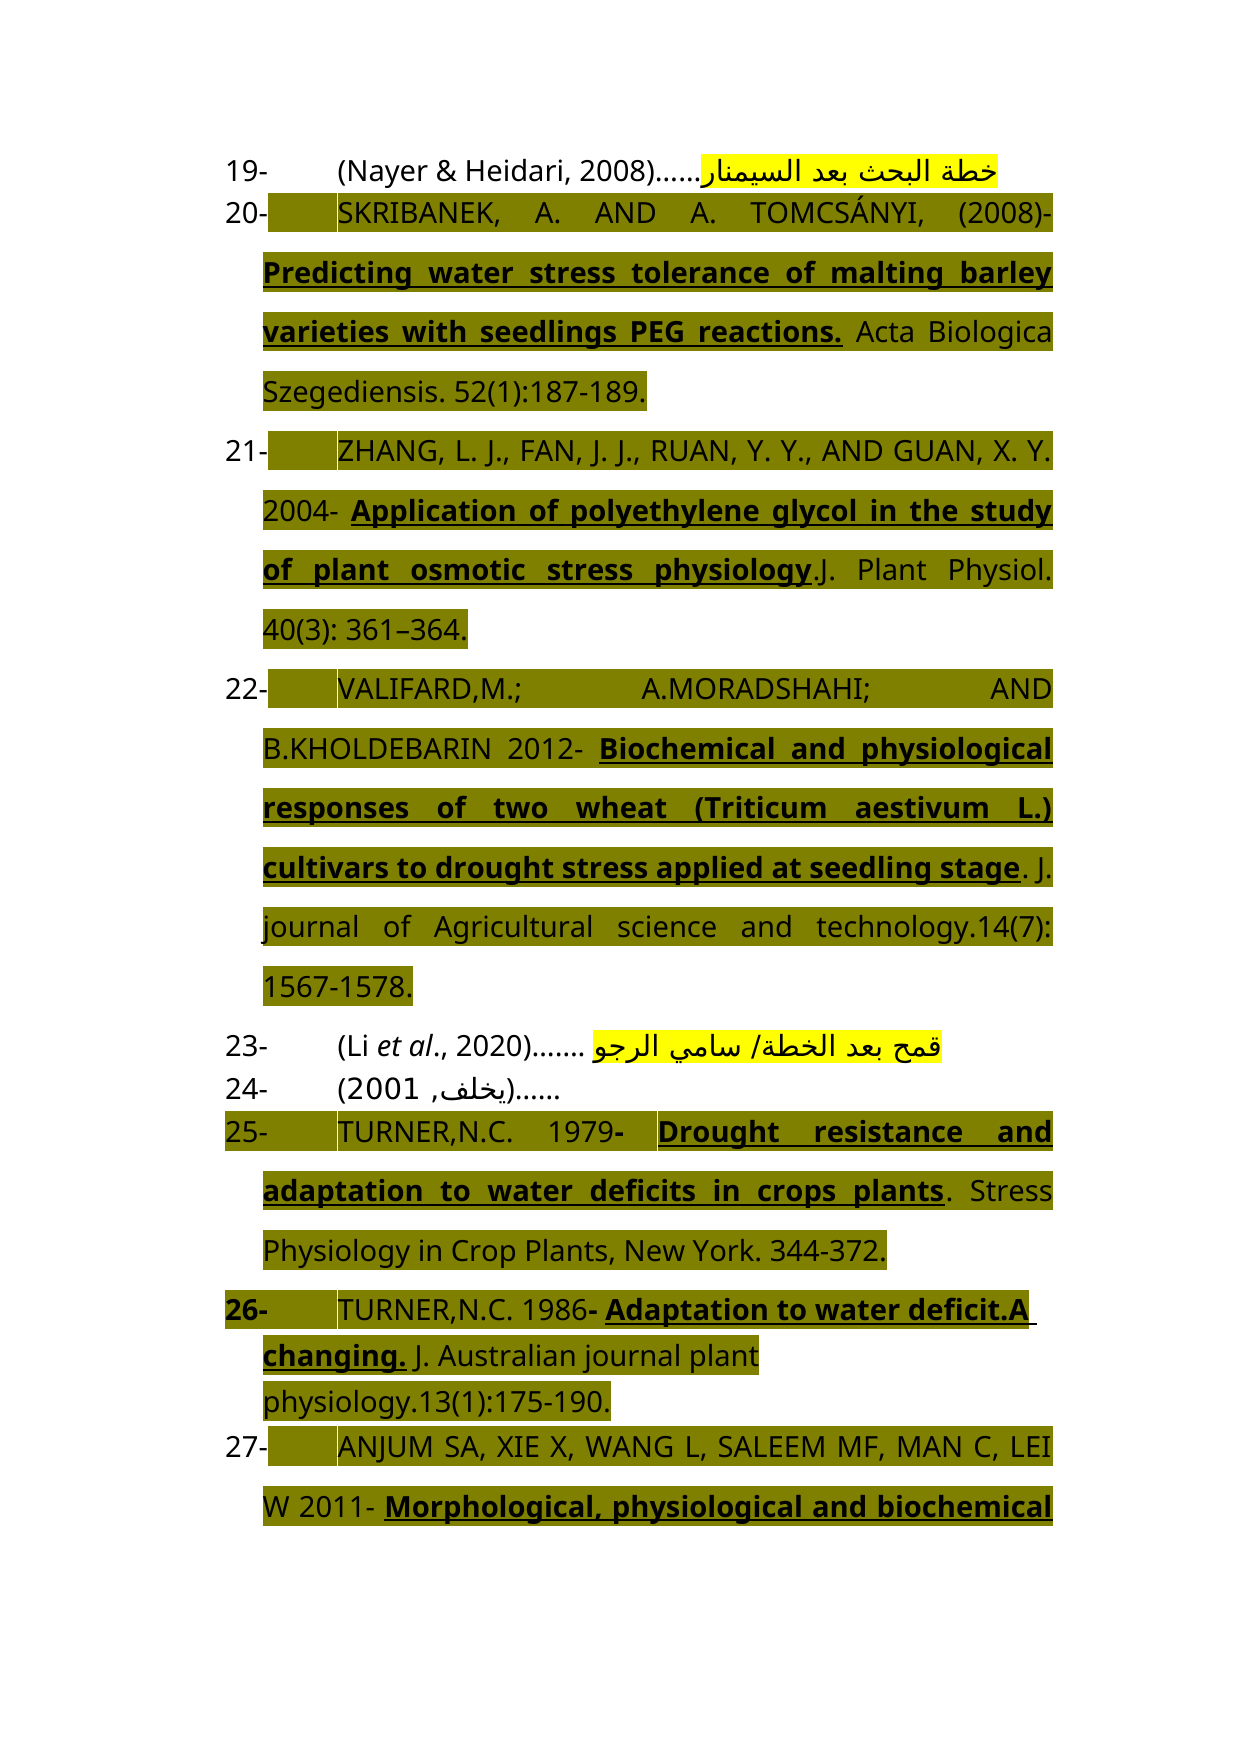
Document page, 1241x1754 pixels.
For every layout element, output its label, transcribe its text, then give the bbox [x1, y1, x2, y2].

list (Nayer & Heidari, 2008)……خطة البحث بعد السيمنار [225, 150, 1053, 190]
list SKRIBANEK, A. AND A. TOMCSÁNYI, (2008)- Predicting water stress tolerance of malting barley varieties with seedlings PEG reactions. Acta Biologica Szegediensis. 52(1):187-189. [225, 193, 1053, 411]
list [225, 1426, 1053, 1526]
list TURNER,N.C. 1986- Adaptation to water deficit.A changing. J. Australian journal plant physiology.13(1):175-190. [225, 1289, 1053, 1421]
list VALIFARD,M.; A.MORADSHAHI; AND B.KHOLDEBARIN 2012- Biochemical and physiological responses of two wheat (Triticum aestivum L.) cultivars to drought stress applied at seedling stage. J. journal of Agricultural science and technology.14(7): 1567-1578. [225, 669, 1053, 1006]
list ZHANG, L. J., FAN, J. J., RUAN, Y. Y., AND GUAN, X. Y. 2004- Application of polyethylene glycol in the study of plant osmotic stress physiology.J. Plant Physiol. 40(3): 361–364. [225, 431, 1053, 649]
list (يخلف, 2001)…… [225, 1068, 1053, 1108]
list TURNER,N.C. 1979- Drought resistance and adaptation to water deficits in crops plants. Stress Physiology in Crop Plants, New York. 344-372. [225, 1123, 1053, 1270]
list (Li et al., 2020)……. قمح بعد الخطة/ سامي الرجو [225, 1026, 1053, 1065]
